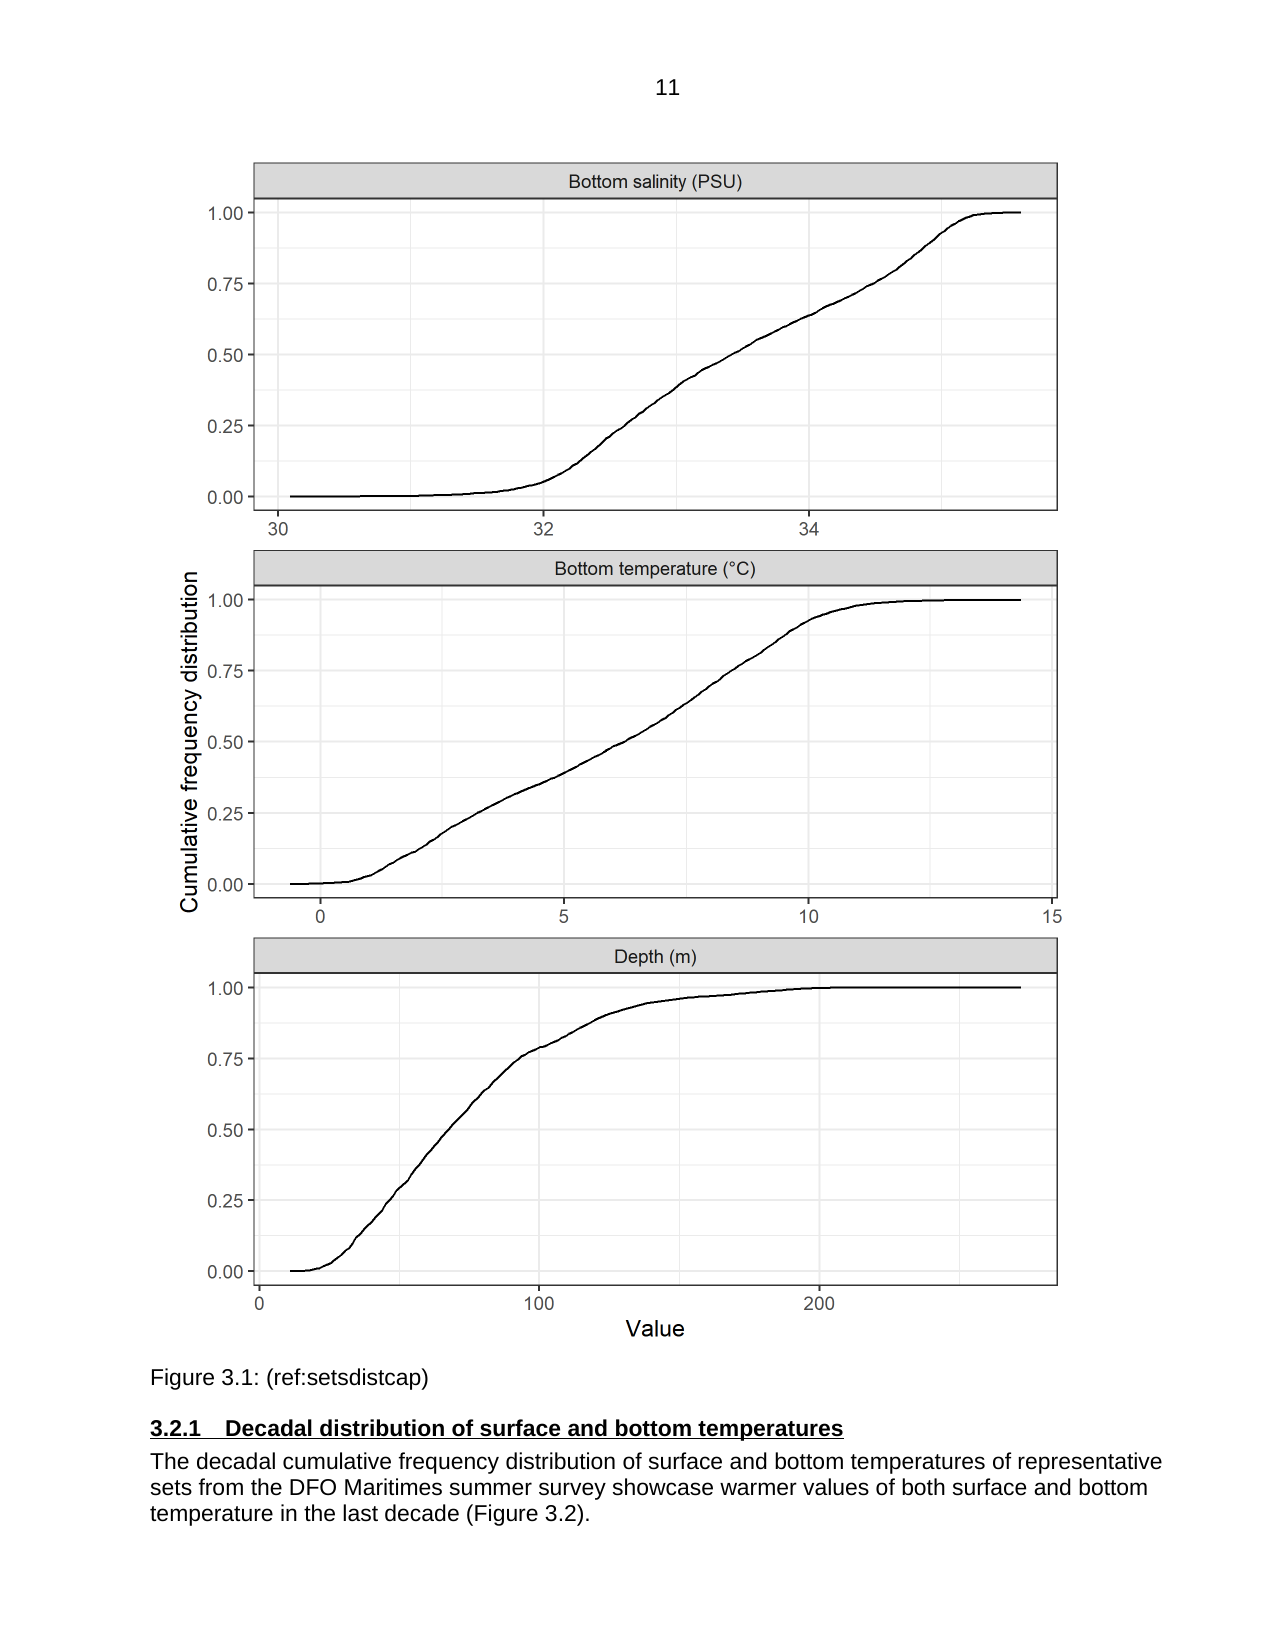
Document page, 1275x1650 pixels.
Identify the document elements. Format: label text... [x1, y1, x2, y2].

subtitle 3.2.1 Decadal distribution of surface and bottom temperatures [150, 1415, 1185, 1441]
picture [168, 151, 1069, 1352]
